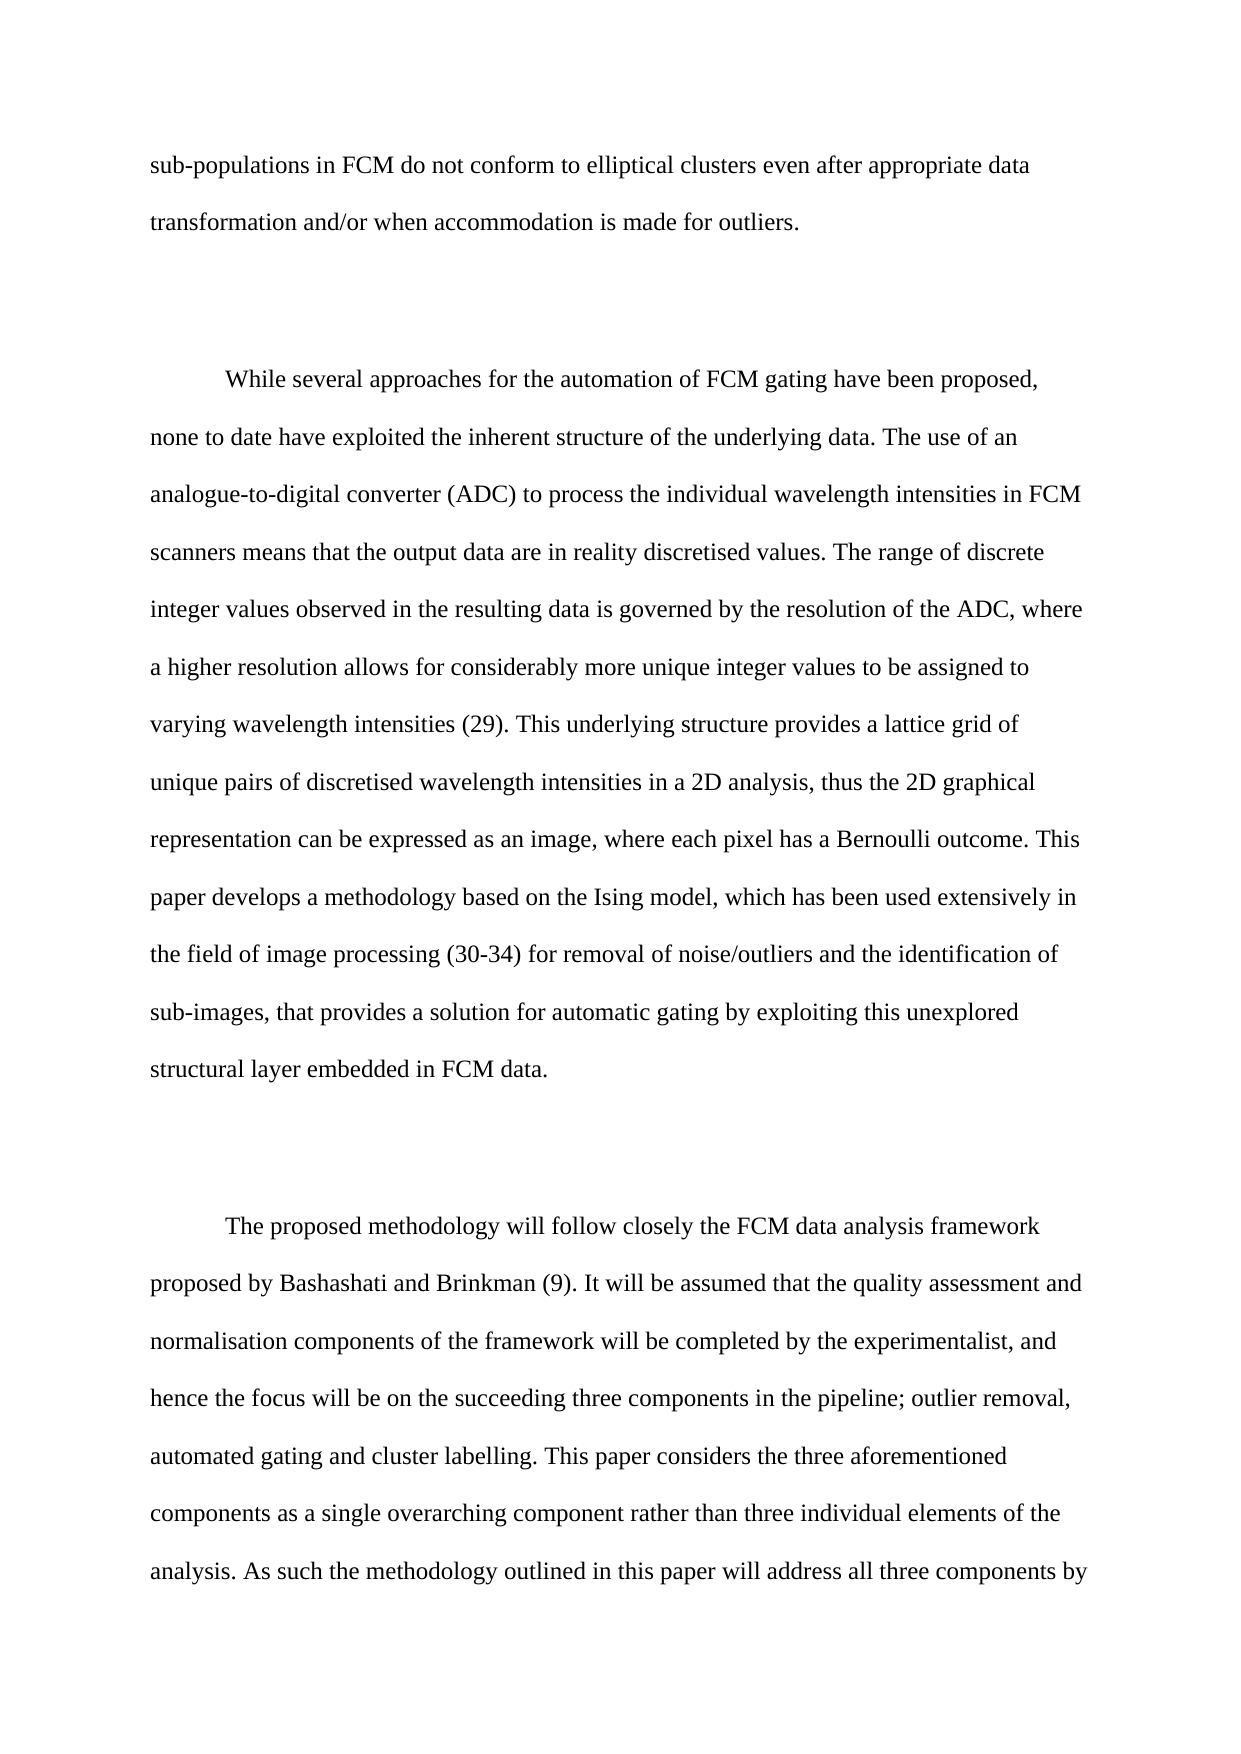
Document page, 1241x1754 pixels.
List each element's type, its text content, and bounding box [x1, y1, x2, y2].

text While several approaches for the automation of FCM gating have been proposed, none to date have exploited the inherent structure of the underlying data. The use of an analogue-to-digital converter (ADC) to process the individual wavelength intensities in FCM scanners means that the output data are in reality discretised values. The range of discrete integer values observed in the resulting data is governed by the resolution of the ADC, where a higher resolution allows for considerably more unique integer values to be assigned to varying wavelength intensities (29). This underlying structure provides a lattice grid of unique pairs of discretised wavelength intensities in a 2D analysis, thus the 2D graphical representation can be expressed as an image, where each pixel has a Bernoulli outcome. This paper develops a methodology based on the Ising model, which has been used extensively in the field of image processing (30-34) for removal of noise/outliers and the identification of sub-images, that provides a solution for automatic gating by exploiting this unexplored structural layer embedded in FCM data. [150, 364, 1090, 1083]
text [150, 1211, 1090, 1584]
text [150, 150, 1090, 236]
